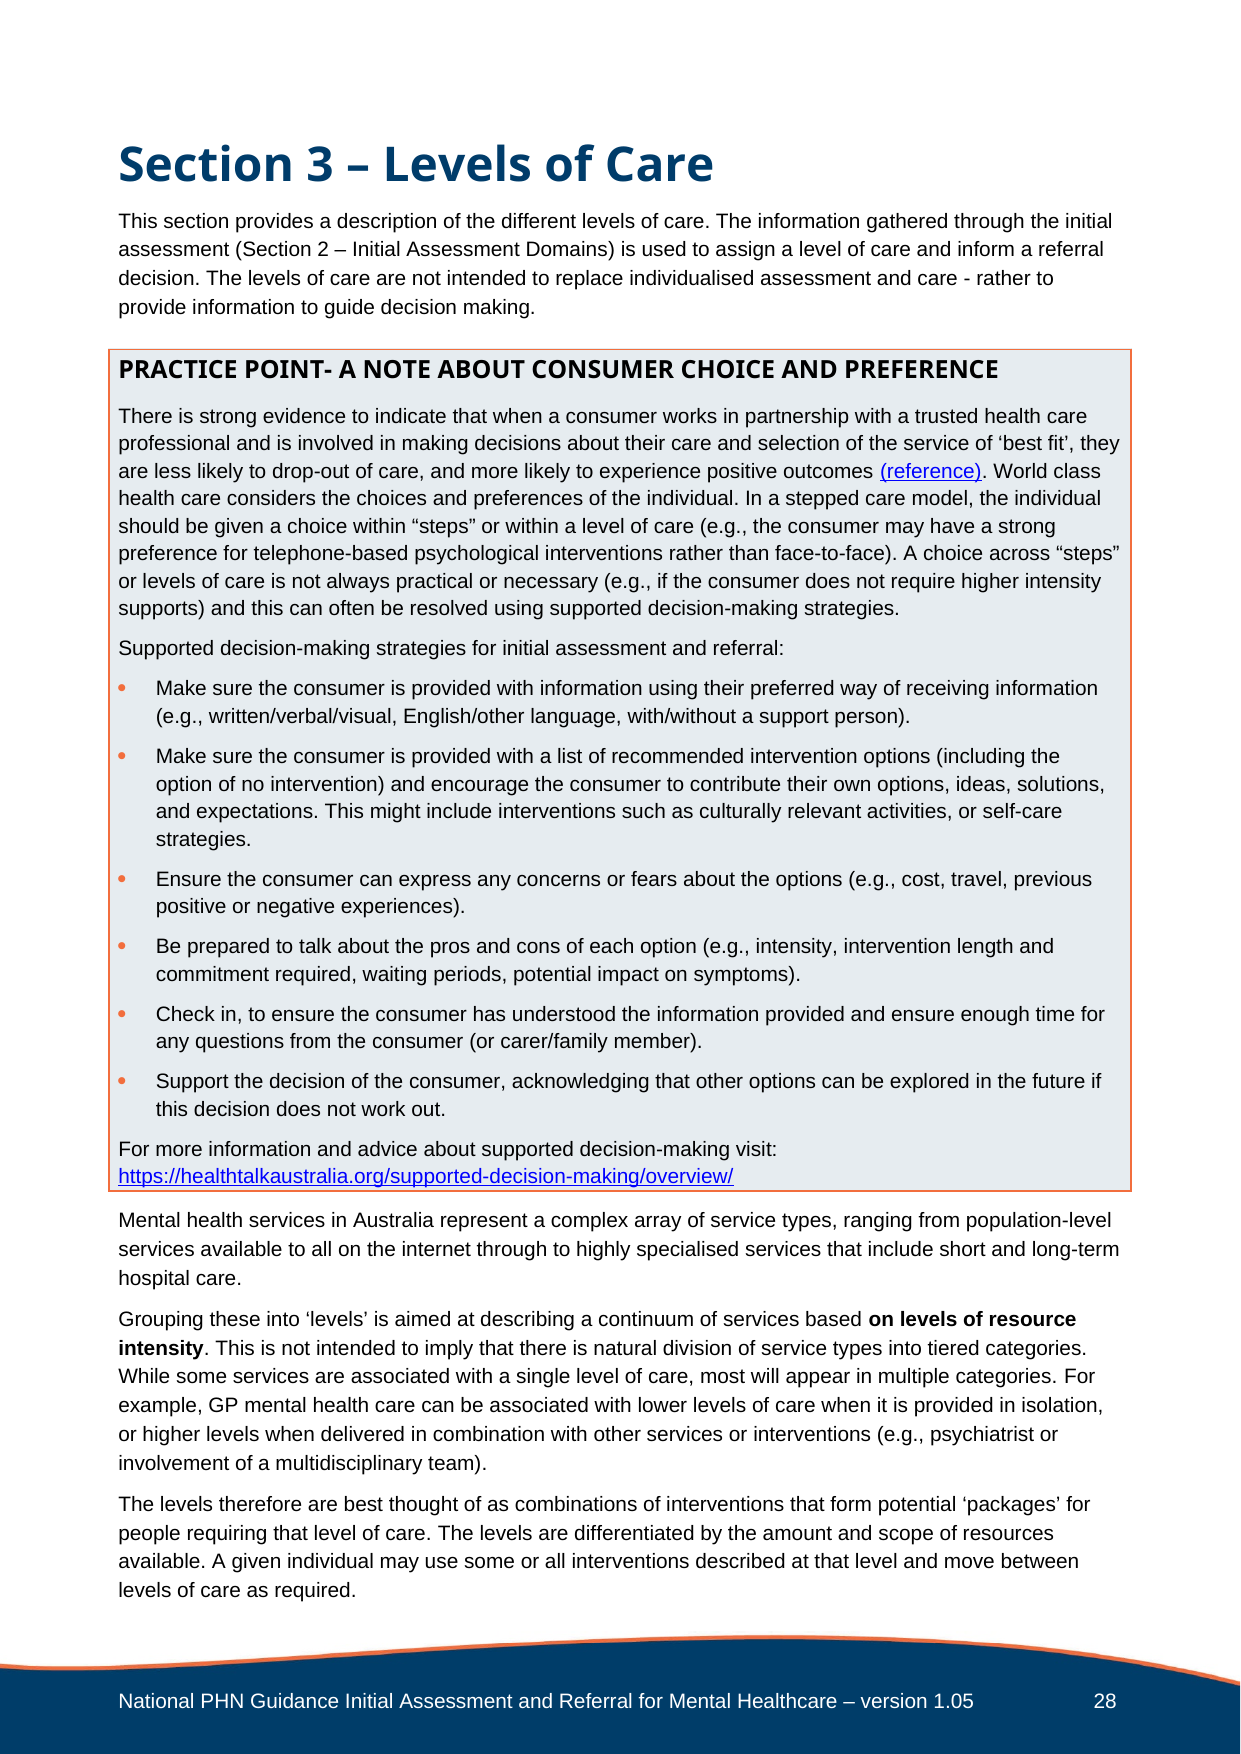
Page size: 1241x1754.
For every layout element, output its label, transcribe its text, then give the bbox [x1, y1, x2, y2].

text Grouping these into ‘levels’ is aimed at describing a continuum of services based on levels of resource intensity. This is not intended to imply that there is natural division of service types into tiered categories. While some services are associated with a single level of care, most will appear in multiple categories. For example, GP mental health care can be associated with lower levels of care when it is provided in isolation, or higher levels when delivered in combination with other services or interventions (e.g., psychiatrist or involvement of a multidisciplinary team). [118, 1307, 1122, 1474]
text Supported decision-making strategies for initial assessment and referral: [110, 633, 1130, 660]
list Check in, to ensure the consumer has understood the information provided and ensure enough time for any questions from the consumer (or carer/family member). [110, 998, 1130, 1053]
list Be prepared to talk about the pros and cons of each option (e.g., intensity, intervention length and commitment required, waiting periods, potential impact on symptoms). [110, 930, 1130, 986]
list Make sure the consumer is provided with information using their preferred way of receiving information (e.g., written/verbal/visual, English/other language, with/without a support person). [110, 673, 1130, 728]
text This section provides a description of the different levels of care. The information gathered through the initial assessment (Section 2 – Initial Assessment Domains) is used to assign a level of care and inform a referral decision. The levels of care are not intended to replace individualised assessment and care - rather to provide information to guide decision making. [118, 208, 1122, 319]
list Ensure the consumer can express any concerns or fears about the options (e.g., cost, travel, previous positive or negative experiences). [110, 863, 1130, 918]
list Support the decision of the consumer, acknowledging that other options can be explored in the future if this decision does not work out. [110, 1066, 1130, 1121]
text For more information and advice about supported decision-making visit: https://healthtalkaustralia.org/supported-decision-making/overview/ [110, 1133, 1130, 1190]
text The levels therefore are best thought of as combinations of interventions that form potential ‘packages’ for people requiring that level of care. The levels are differentiated by the amount and scope of resources available. A given individual may use some or all interventions described at that level and move between levels of care as required. [118, 1492, 1122, 1602]
list Make sure the consumer is provided with a list of recommended intervention options (including the option of no intervention) and encourage the consumer to contribute their own options, ideas, solutions, and expectations. This might include interventions such as culturally relevant activities, or self-care strategies. [110, 740, 1130, 850]
text There is strong evidence to indicate that when a consumer works in partnership with a trusted health care professional and is involved in making decisions about their care and selection of the service of ‘best fit’, they are less likely to drop-out of care, and more likely to experience positive outcomes (reference). World class health care considers the choices and preferences of the individual. In a stepped care model, the individual should be given a choice within “steps” or within a level of care (e.g., the consumer may have a strong preference for telephone-based psychological interventions rather than face-to-face). A choice across “steps” or levels of care is not always practical or necessary (e.g., if the consumer does not require higher intensity supports) and this can often be resolved using supported decision-making strategies. [110, 400, 1130, 620]
subtitle PRACTICE POINT- A NOTE ABOUT CONSUMER CHOICE AND PREFERENCE [110, 350, 1130, 386]
subtitle Section 3 – Levels of Care [118, 131, 1122, 196]
picture [0, 1631, 1241, 1754]
text Mental health services in Australia represent a complex array of service types, ranging from population-level services available to all on the internet through to highly specialised services that include short and long-term hospital care. [118, 1208, 1122, 1289]
